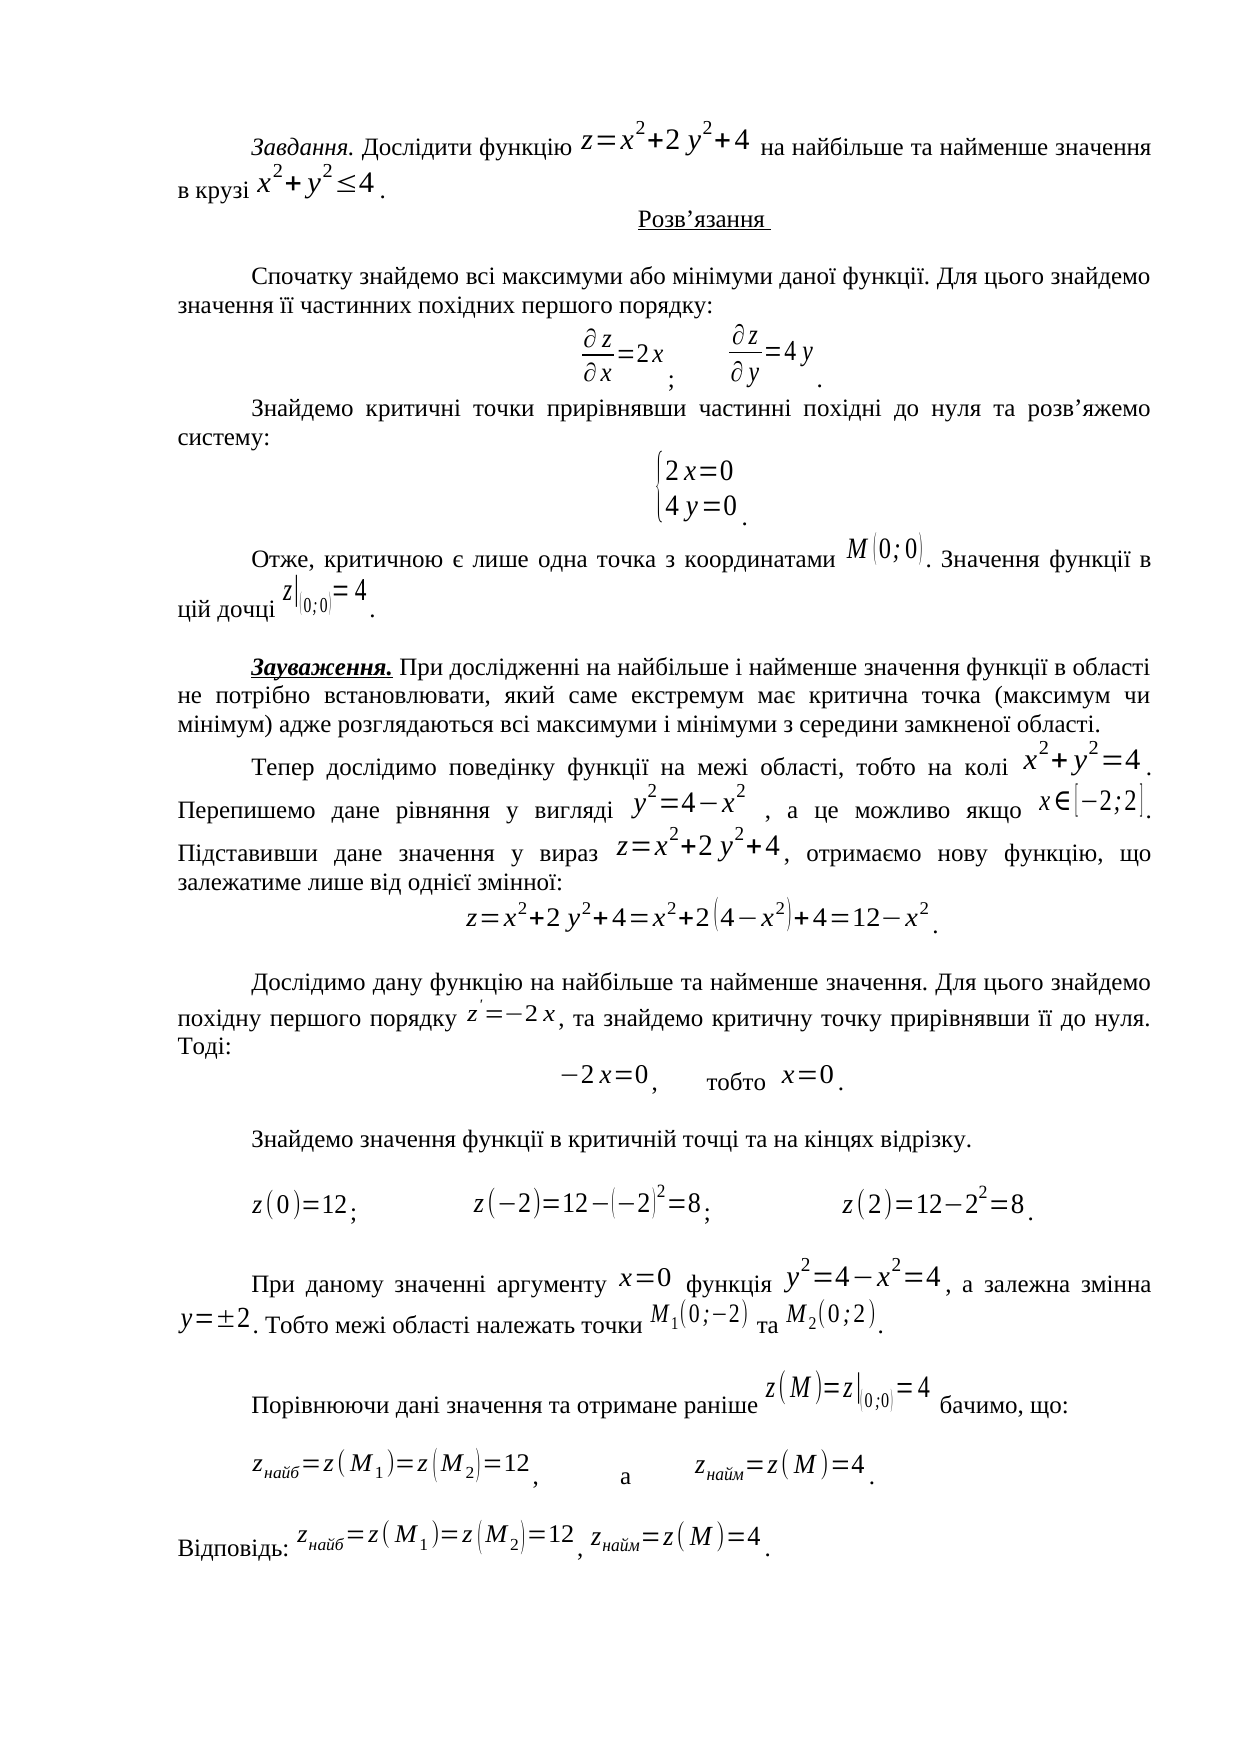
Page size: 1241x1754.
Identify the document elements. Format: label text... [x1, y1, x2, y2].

text Завдання. Дослідити функцію на найбільше та найменше значення в крузі . [177, 118, 1152, 204]
text , а . [177, 1447, 1152, 1490]
text , тобто . [177, 1060, 1152, 1096]
text Зауваження. При дослідженні на найбільше і найменше значення функції в області не потрібно встановлювати, який саме екстремум має критична точка (максимум чи мінімум) адже розглядаються всі максимуми і мінімуми з середини замкненої області. [177, 652, 1152, 738]
text Порівнюючи дані значення та отримане раніше бачимо, що: [177, 1368, 1152, 1418]
text Розв’язання [177, 204, 1152, 233]
text Спочатку знайдемо всі максимуми або мінімуми даної функції. Для цього знайдемо значення її частинних похідних першого порядку: [177, 261, 1152, 319]
text . [177, 451, 1152, 531]
text Знайдемо значення функції в критичній точці та на кінцях відрізку. [177, 1124, 1152, 1153]
text При даному значенні аргументу функція , а залежна змінна . Тобто межі області належать точки та . [177, 1255, 1152, 1339]
text Відповідь: , . [177, 1519, 1152, 1562]
text Отже, критичною є лише одна точка з координатами . Значення функції в цій дочці . [177, 531, 1152, 623]
text ; . [177, 319, 1152, 393]
text . [177, 896, 1152, 938]
text Тепер дослідимо поведінку функції на межі області, тобто на колі . Перепишемо дане рівняння у вигляді , а це можливо якщо . Підставивши дане значення у вираз , отримаємо нову функцію, що залежатиме лише від однієї змінної: [177, 738, 1152, 896]
text Дослідимо дану функцію на найбільше та найменше значення. Для цього знайдемо похідну першого порядку , та знайдемо критичну точку прирівнявши її до нуля. Тоді: [177, 967, 1152, 1060]
text ; ; . [177, 1182, 1152, 1226]
text Знайдемо критичні точки прирівнявши частинні похідні до нуля та розв’яжемо систему: [177, 393, 1152, 451]
